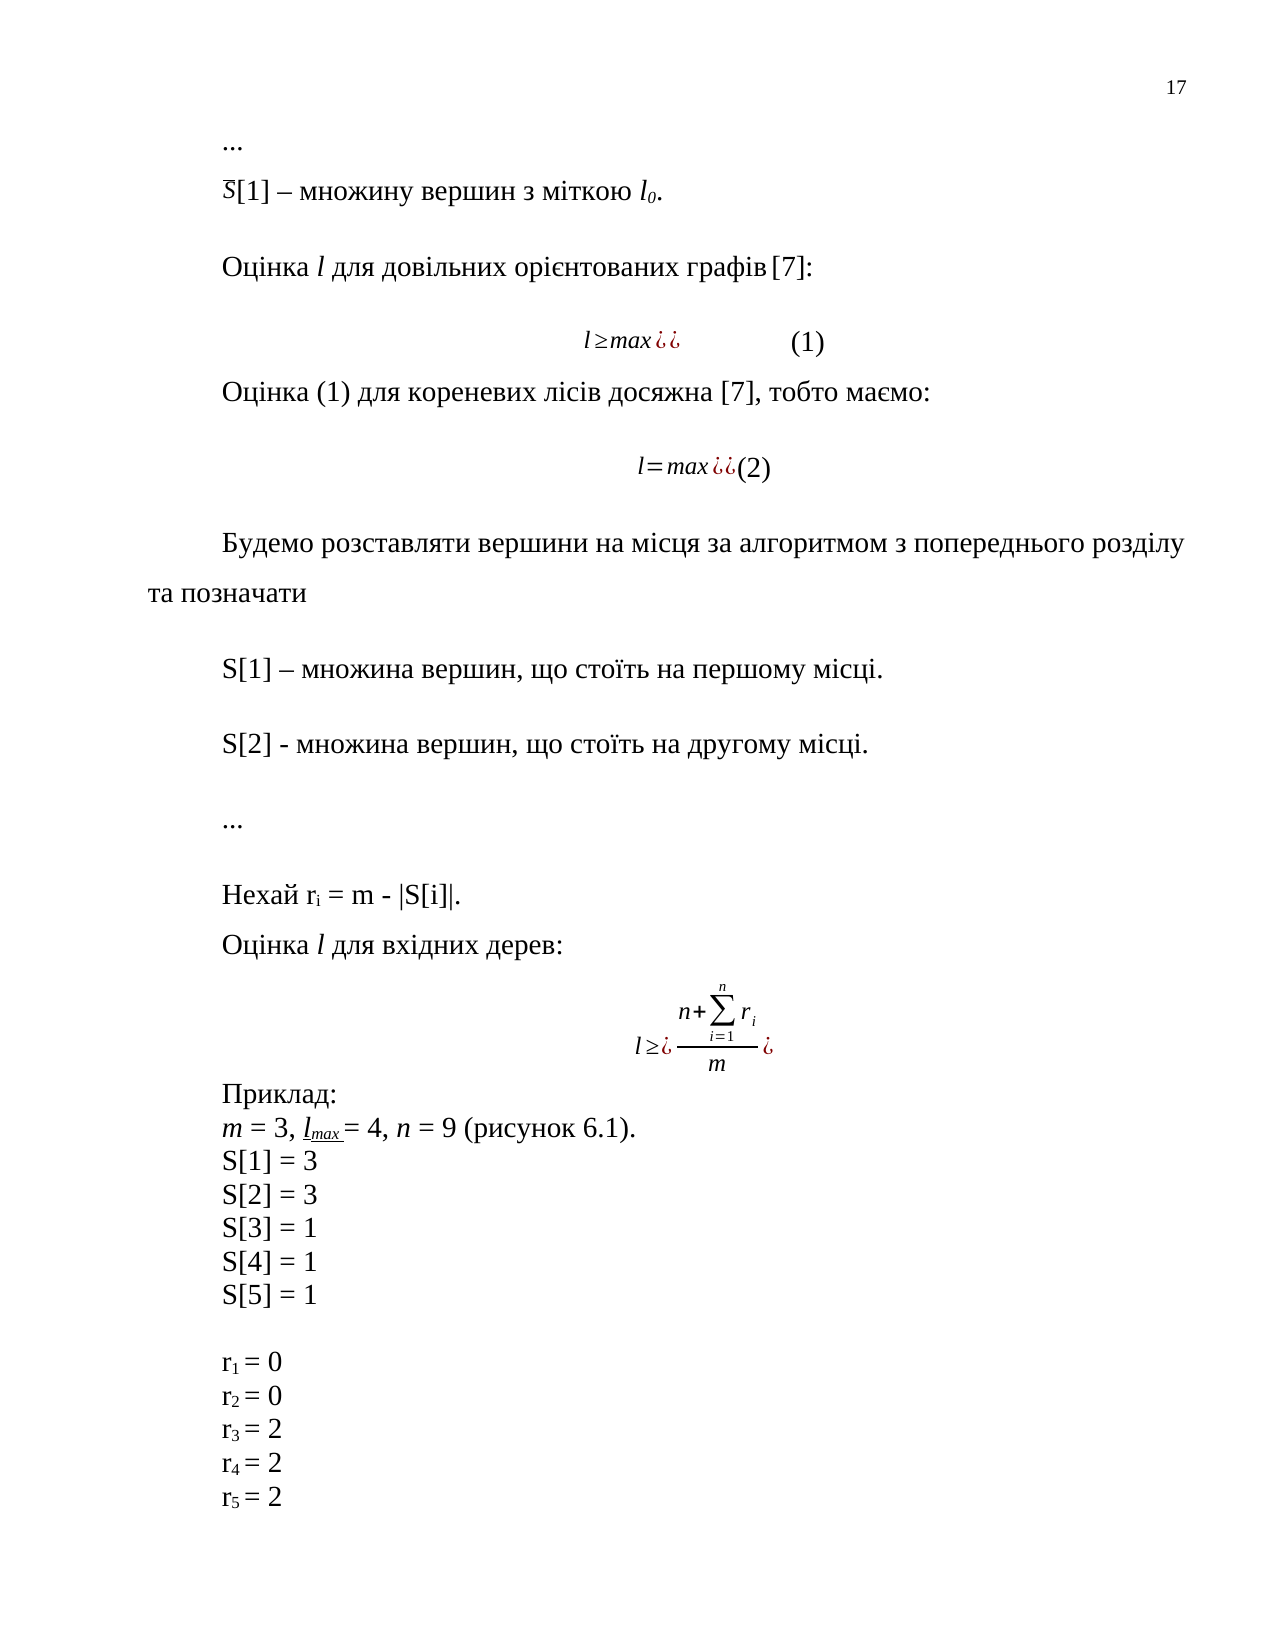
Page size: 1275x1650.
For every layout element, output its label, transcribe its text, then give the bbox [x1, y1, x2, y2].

text r5 = 2 [148, 1479, 1186, 1512]
text r4 = 2 [148, 1445, 1186, 1479]
text (2) [148, 450, 1186, 483]
text r2 = 0 [148, 1378, 1186, 1412]
text ... [148, 123, 1186, 157]
text Оцінка l для вхідних дерев: [148, 927, 1186, 961]
text Приклад: [148, 1076, 1186, 1110]
text [1] – множину вершин з міткою l0. [148, 173, 1186, 207]
text Будемо розставляти вершини на місця за алгоритмом з попереднього розділу та позначати [148, 525, 1186, 609]
text Оцінка (1) для кореневих лісів досяжна [7], тобто маємо: [148, 374, 1186, 408]
text S[4] = 1 [148, 1244, 1186, 1277]
text (1) [148, 324, 1186, 358]
text S[1] – множина вершин, що стоїть на першому місці. [148, 651, 1186, 684]
text Нехай ri = m - |S[i]|. [148, 877, 1186, 910]
text S[1] = 3 [148, 1143, 1186, 1177]
text Оцінка l для довільних орієнтованих графів [7]: [148, 249, 1186, 282]
text S[2] = 3 [148, 1177, 1186, 1210]
text ... [148, 802, 1186, 835]
text S[5] = 1 [148, 1277, 1186, 1311]
text r3 = 2 [148, 1412, 1186, 1445]
text r1 = 0 [148, 1344, 1186, 1378]
text S[3] = 1 [148, 1210, 1186, 1244]
text S[2] - множина вершин, що стоїть на другому місці. [148, 726, 1186, 760]
text m = 3, lmax = 4, n = 9 (рисунок 6.1). [148, 1110, 1186, 1143]
